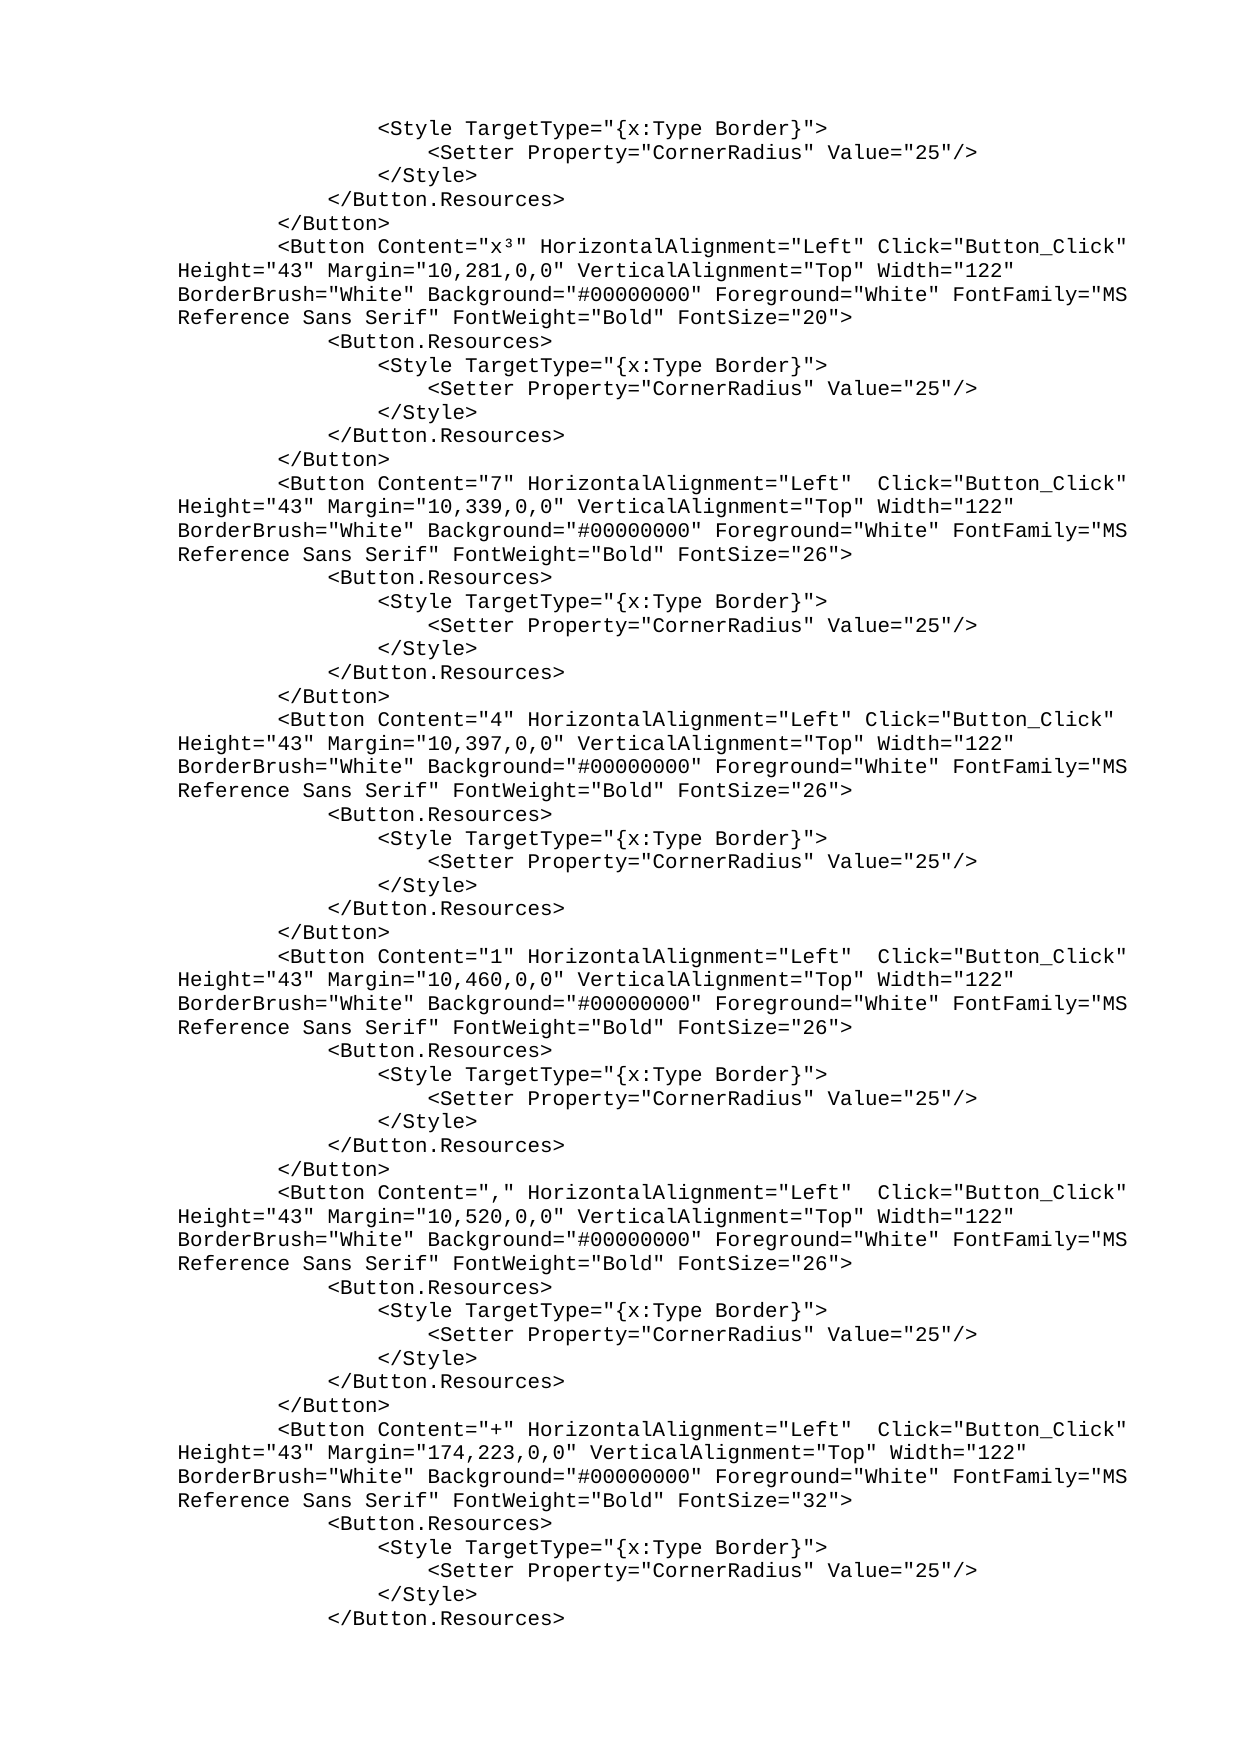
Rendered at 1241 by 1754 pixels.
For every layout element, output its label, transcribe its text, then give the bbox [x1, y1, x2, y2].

text </Button> [177, 213, 1152, 236]
text <Button Content="7" HorizontalAlignment="Left" Click="Button_Click" Height="43" Margin="10,339,0,0" VerticalAlignment="Top" Width="122" BorderBrush="White" Background="#00000000" Foreground="White" FontFamily="MS Reference Sans Serif" FontWeight="Bold" FontSize="26"> [177, 473, 1152, 567]
text <Button.Resources> [177, 331, 1152, 354]
text </Style> [177, 1111, 1152, 1135]
text <Style TargetType="{x:Type Border}"> [177, 354, 1152, 378]
text <Style TargetType="{x:Type Border}"> [177, 1300, 1152, 1324]
text <Button.Resources> [177, 567, 1152, 591]
text </Button> [177, 686, 1152, 709]
text </Button> [177, 1158, 1152, 1182]
text <Setter Property="CornerRadius" Value="25"/> [177, 378, 1152, 402]
text <Style TargetType="{x:Type Border}"> [177, 118, 1152, 142]
text </Style> [177, 402, 1152, 426]
text <Setter Property="CornerRadius" Value="25"/> [177, 615, 1152, 638]
text </Style> [177, 165, 1152, 189]
text </Button.Resources> [177, 1371, 1152, 1395]
text <Style TargetType="{x:Type Border}"> [177, 1064, 1152, 1088]
text <Button Content="," HorizontalAlignment="Left" Click="Button_Click" Height="43" Margin="10,520,0,0" VerticalAlignment="Top" Width="122" BorderBrush="White" Background="#00000000" Foreground="White" FontFamily="MS Reference Sans Serif" FontWeight="Bold" FontSize="26"> [177, 1182, 1152, 1277]
text <Button Content="1" HorizontalAlignment="Left" Click="Button_Click" Height="43" Margin="10,460,0,0" VerticalAlignment="Top" Width="122" BorderBrush="White" Background="#00000000" Foreground="White" FontFamily="MS Reference Sans Serif" FontWeight="Bold" FontSize="26"> [177, 946, 1152, 1040]
text </Button.Resources> [177, 1135, 1152, 1158]
text </Button.Resources> [177, 426, 1152, 449]
text <Button.Resources> [177, 1040, 1152, 1064]
text </Button> [177, 922, 1152, 946]
text </Style> [177, 1584, 1152, 1608]
text <Button.Resources> [177, 804, 1152, 827]
text <Setter Property="CornerRadius" Value="25"/> [177, 1088, 1152, 1111]
text </Button.Resources> [177, 189, 1152, 213]
text <Button Content="+" HorizontalAlignment="Left" Click="Button_Click" Height="43" Margin="174,223,0,0" VerticalAlignment="Top" Width="122" BorderBrush="White" Background="#00000000" Foreground="White" FontFamily="MS Reference Sans Serif" FontWeight="Bold" FontSize="32"> [177, 1419, 1152, 1513]
text </Style> [177, 638, 1152, 662]
text <Setter Property="CornerRadius" Value="25"/> [177, 142, 1152, 165]
text </Style> [177, 1348, 1152, 1371]
text <Style TargetType="{x:Type Border}"> [177, 827, 1152, 851]
text </Button.Resources> [177, 662, 1152, 686]
text </Button> [177, 1395, 1152, 1419]
text <Button Content="x³" HorizontalAlignment="Left" Click="Button_Click" Height="43" Margin="10,281,0,0" VerticalAlignment="Top" Width="122" BorderBrush="White" Background="#00000000" Foreground="White" FontFamily="MS Reference Sans Serif" FontWeight="Bold" FontSize="20"> [177, 236, 1152, 331]
text <Style TargetType="{x:Type Border}"> [177, 591, 1152, 615]
text <Button.Resources> [177, 1513, 1152, 1537]
text <Setter Property="CornerRadius" Value="25"/> [177, 1324, 1152, 1348]
text </Style> [177, 875, 1152, 898]
text <Style TargetType="{x:Type Border}"> [177, 1537, 1152, 1561]
text </Button> [177, 449, 1152, 473]
text <Button Content="4" HorizontalAlignment="Left" Click="Button_Click" Height="43" Margin="10,397,0,0" VerticalAlignment="Top" Width="122" BorderBrush="White" Background="#00000000" Foreground="White" FontFamily="MS Reference Sans Serif" FontWeight="Bold" FontSize="26"> [177, 709, 1152, 804]
text </Button.Resources> [177, 1608, 1152, 1631]
text </Button.Resources> [177, 898, 1152, 922]
text <Setter Property="CornerRadius" Value="25"/> [177, 1561, 1152, 1584]
text <Setter Property="CornerRadius" Value="25"/> [177, 851, 1152, 875]
text <Button.Resources> [177, 1277, 1152, 1300]
